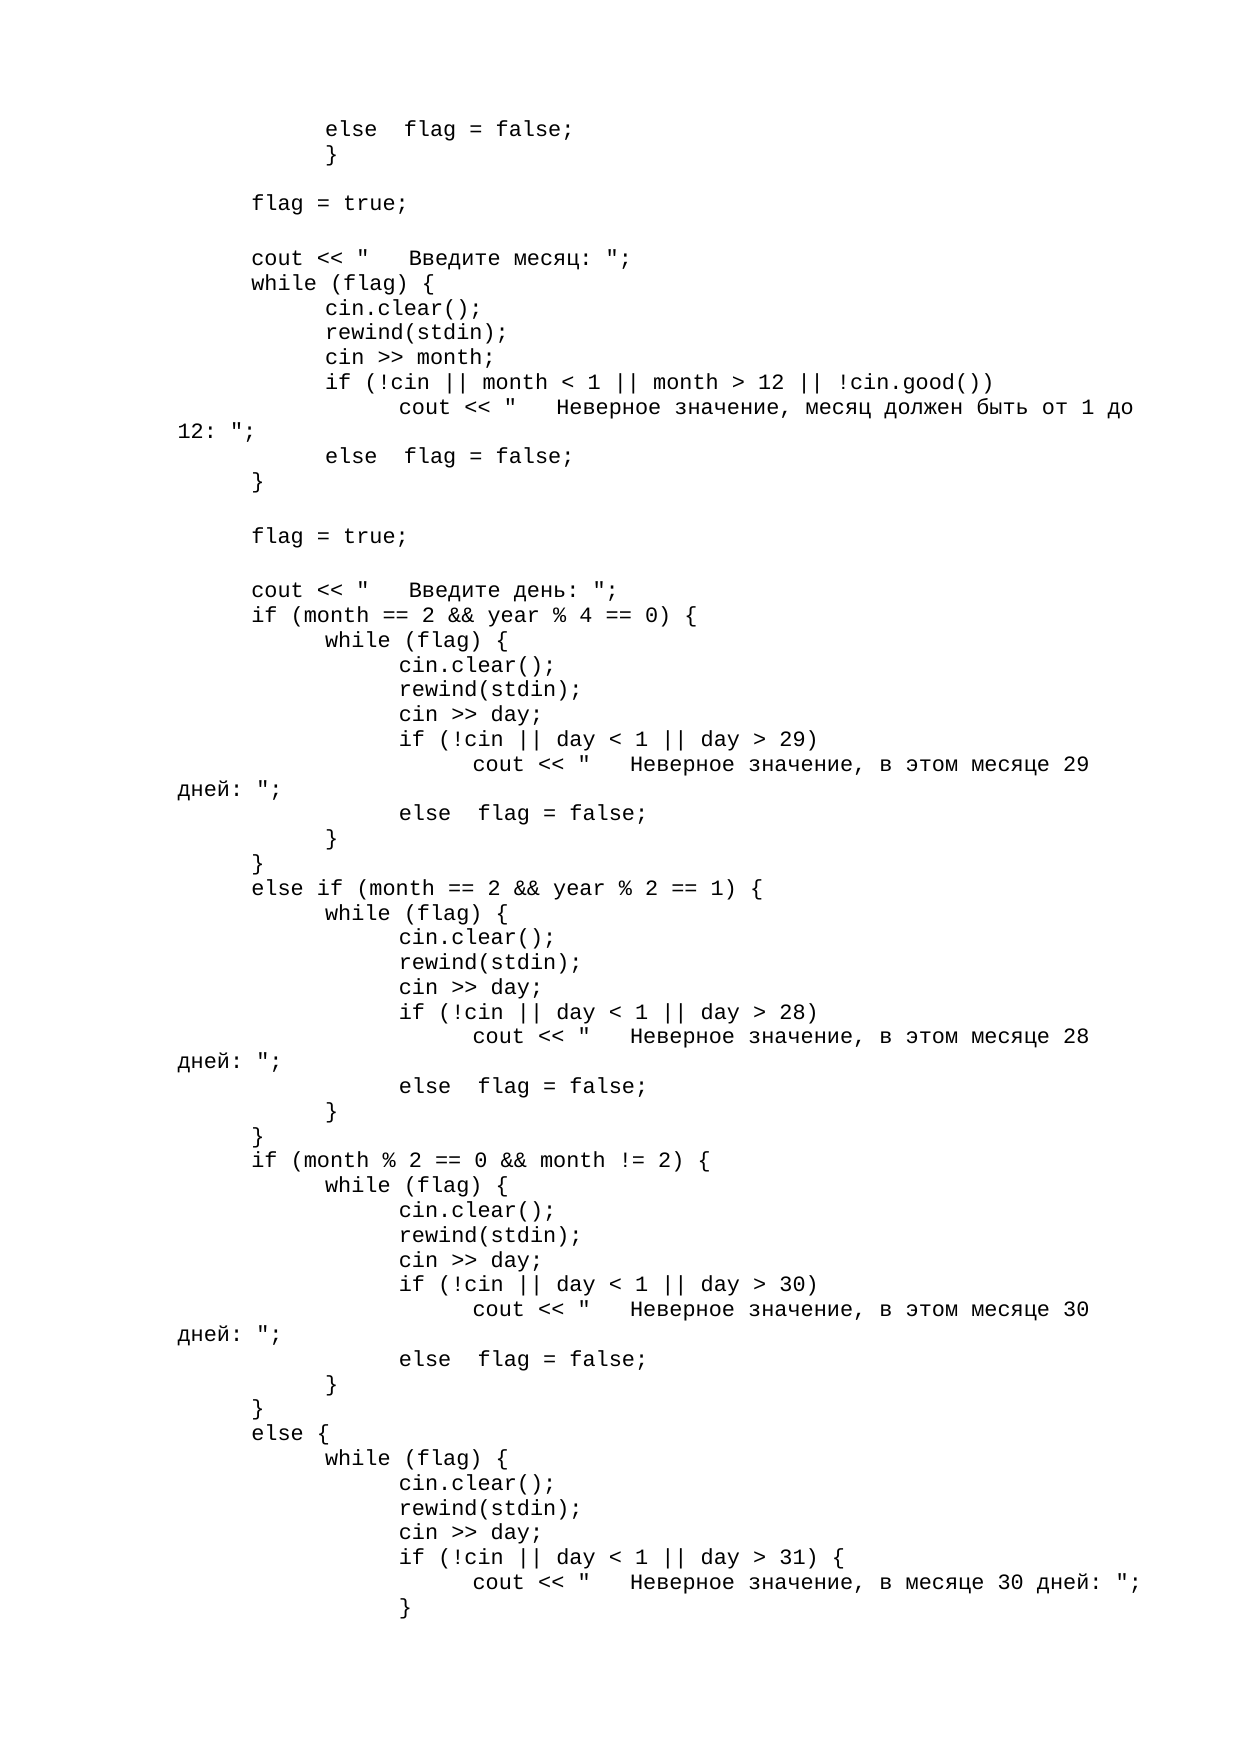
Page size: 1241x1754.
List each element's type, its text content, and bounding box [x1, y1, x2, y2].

text while (flag) { [177, 902, 1152, 926]
text while (flag) { [177, 1174, 1152, 1199]
text } [177, 1100, 1152, 1125]
text else flag = false; [177, 1348, 1152, 1373]
text cout << " Неверное значение, месяц должен быть от 1 до 12: "; [177, 396, 1152, 445]
text } [177, 1373, 1152, 1397]
text cout << " Введите месяц: "; [177, 247, 1152, 272]
text else if (month == 2 && year % 2 == 1) { [177, 877, 1152, 902]
text rewind(stdin); [177, 678, 1152, 703]
text cout << " Неверное значение, в этом месяце 30 дней: "; [177, 1298, 1152, 1348]
text cin.clear(); [177, 297, 1152, 321]
text cin >> day; [177, 1249, 1152, 1273]
text cin >> day; [177, 703, 1152, 728]
text } [177, 827, 1152, 852]
text cin >> day; [177, 1521, 1152, 1546]
text } [177, 1596, 1152, 1621]
text cin.clear(); [177, 1472, 1152, 1497]
text } [177, 1397, 1152, 1422]
text rewind(stdin); [177, 1497, 1152, 1521]
text flag = true; [177, 525, 1152, 549]
text cin >> month; [177, 346, 1152, 371]
text if (month == 2 && year % 4 == 0) { [177, 604, 1152, 629]
text if (!cin || day < 1 || day > 29) [177, 728, 1152, 753]
text rewind(stdin); [177, 951, 1152, 976]
text rewind(stdin); [177, 321, 1152, 346]
text else flag = false; [177, 118, 1152, 143]
text cout << " Введите день: "; [177, 579, 1152, 604]
text if (!cin || day < 1 || day > 30) [177, 1273, 1152, 1298]
text cout << " Неверное значение, в месяце 30 дней: "; [177, 1571, 1152, 1596]
text cout << " Неверное значение, в этом месяце 29 дней: "; [177, 753, 1152, 802]
text if (!cin || month < 1 || month > 12 || !cin.good()) [177, 371, 1152, 396]
text if (!cin || day < 1 || day > 31) { [177, 1546, 1152, 1571]
text flag = true; [177, 192, 1152, 217]
text while (flag) { [177, 629, 1152, 654]
text cin.clear(); [177, 654, 1152, 678]
text while (flag) { [177, 272, 1152, 297]
text else flag = false; [177, 445, 1152, 470]
text cin.clear(); [177, 1199, 1152, 1224]
text rewind(stdin); [177, 1224, 1152, 1249]
text cin.clear(); [177, 926, 1152, 951]
text cin >> day; [177, 976, 1152, 1001]
text } [177, 470, 1152, 495]
text } [177, 852, 1152, 877]
text else { [177, 1422, 1152, 1447]
text cout << " Неверное значение, в этом месяце 28 дней: "; [177, 1026, 1152, 1075]
text while (flag) { [177, 1447, 1152, 1472]
text } [177, 143, 1152, 168]
text if (month % 2 == 0 && month != 2) { [177, 1149, 1152, 1174]
text else flag = false; [177, 802, 1152, 827]
text else flag = false; [177, 1075, 1152, 1100]
text if (!cin || day < 1 || day > 28) [177, 1001, 1152, 1026]
text } [177, 1125, 1152, 1149]
